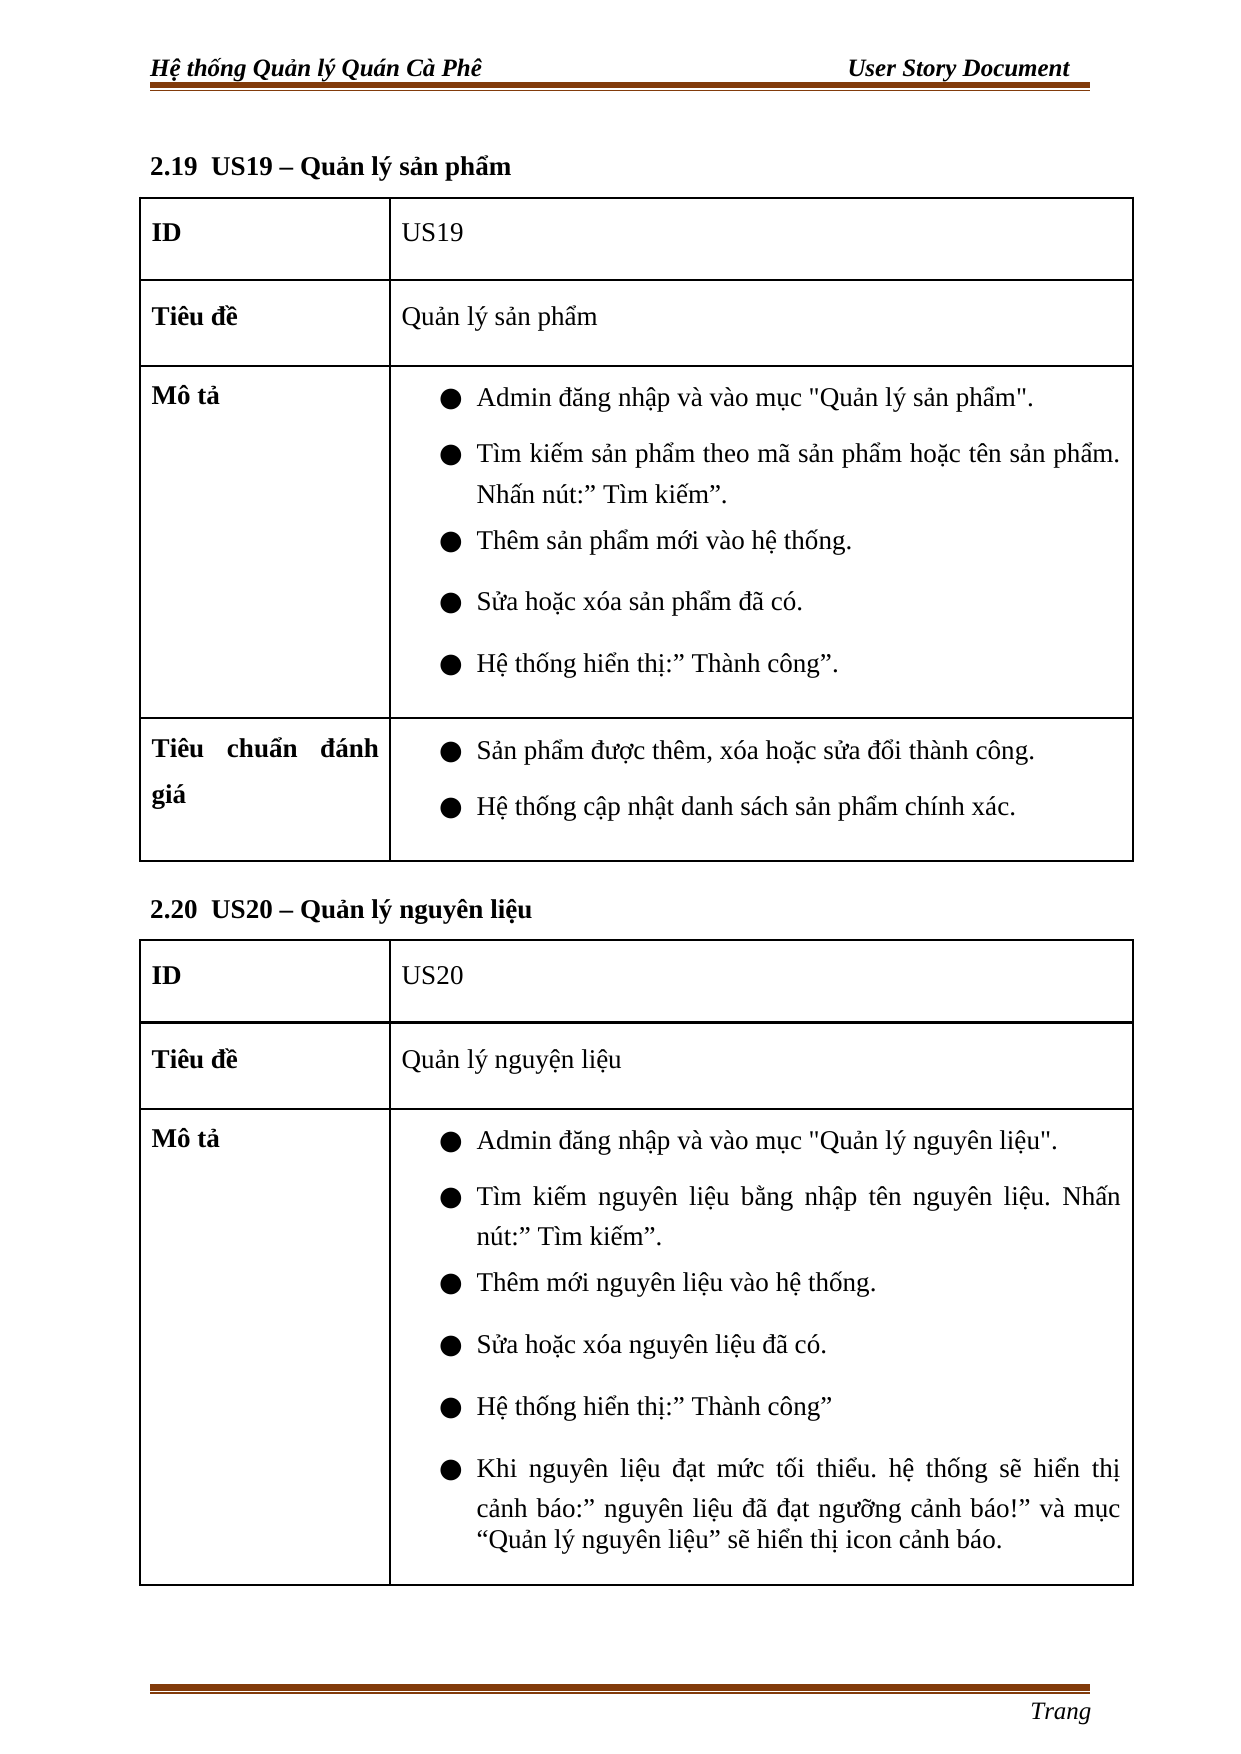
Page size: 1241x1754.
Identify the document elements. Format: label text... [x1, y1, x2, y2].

table_cell Quản lý sản phẩm [391, 281, 1132, 365]
table_cell Mô tả [141, 367, 389, 717]
table_cell Quản lý nguyện liệu [391, 1024, 1132, 1107]
table_header ID [141, 941, 389, 1021]
table_cell Tiêu đề [141, 1024, 389, 1107]
table_cell Tiêu chuẩn đánh giá [141, 719, 389, 859]
table_cell Admin đăng nhập và vào mục "Quản lý nguyên liệu". Tìm kiếm nguyên liệu bằng nhập tên nguyên liệu. Nhấn nút:” Tìm kiếm”. Thêm mới nguyên liệu vào hệ thống. Sửa hoặc xóa nguyên liệu đã có. Hệ thống hiển thị:” Thành công” Khi nguyên liệu đạt mức tối thiểu. hệ thống sẽ hiển thị cảnh báo:” nguyên liệu đã đạt ngưỡng cảnh báo!” và mục “Quản lý nguyên liệu” sẽ hiển thị icon cảnh báo. [391, 1110, 1132, 1584]
table_cell Admin đăng nhập và vào mục "Quản lý sản phẩm". Tìm kiếm sản phẩm theo mã sản phẩm hoặc tên sản phẩm. Nhấn nút:” Tìm kiếm”. Thêm sản phẩm mới vào hệ thống. Sửa hoặc xóa sản phẩm đã có. Hệ thống hiển thị:” Thành công”. [391, 367, 1132, 717]
table_header US20 [391, 941, 1132, 1021]
table_header ID [141, 199, 389, 279]
table_cell Tiêu đề [141, 281, 389, 365]
subtitle 2.19 US19 – Quản lý sản phẩm [150, 150, 1090, 181]
table_header US19 [391, 199, 1132, 279]
table_cell Sản phẩm được thêm, xóa hoặc sửa đổi thành công. Hệ thống cập nhật danh sách sản phẩm chính xác. [391, 719, 1132, 859]
subtitle 2.20 US20 – Quản lý nguyên liệu [150, 893, 1090, 924]
table_cell Mô tả [141, 1110, 389, 1584]
